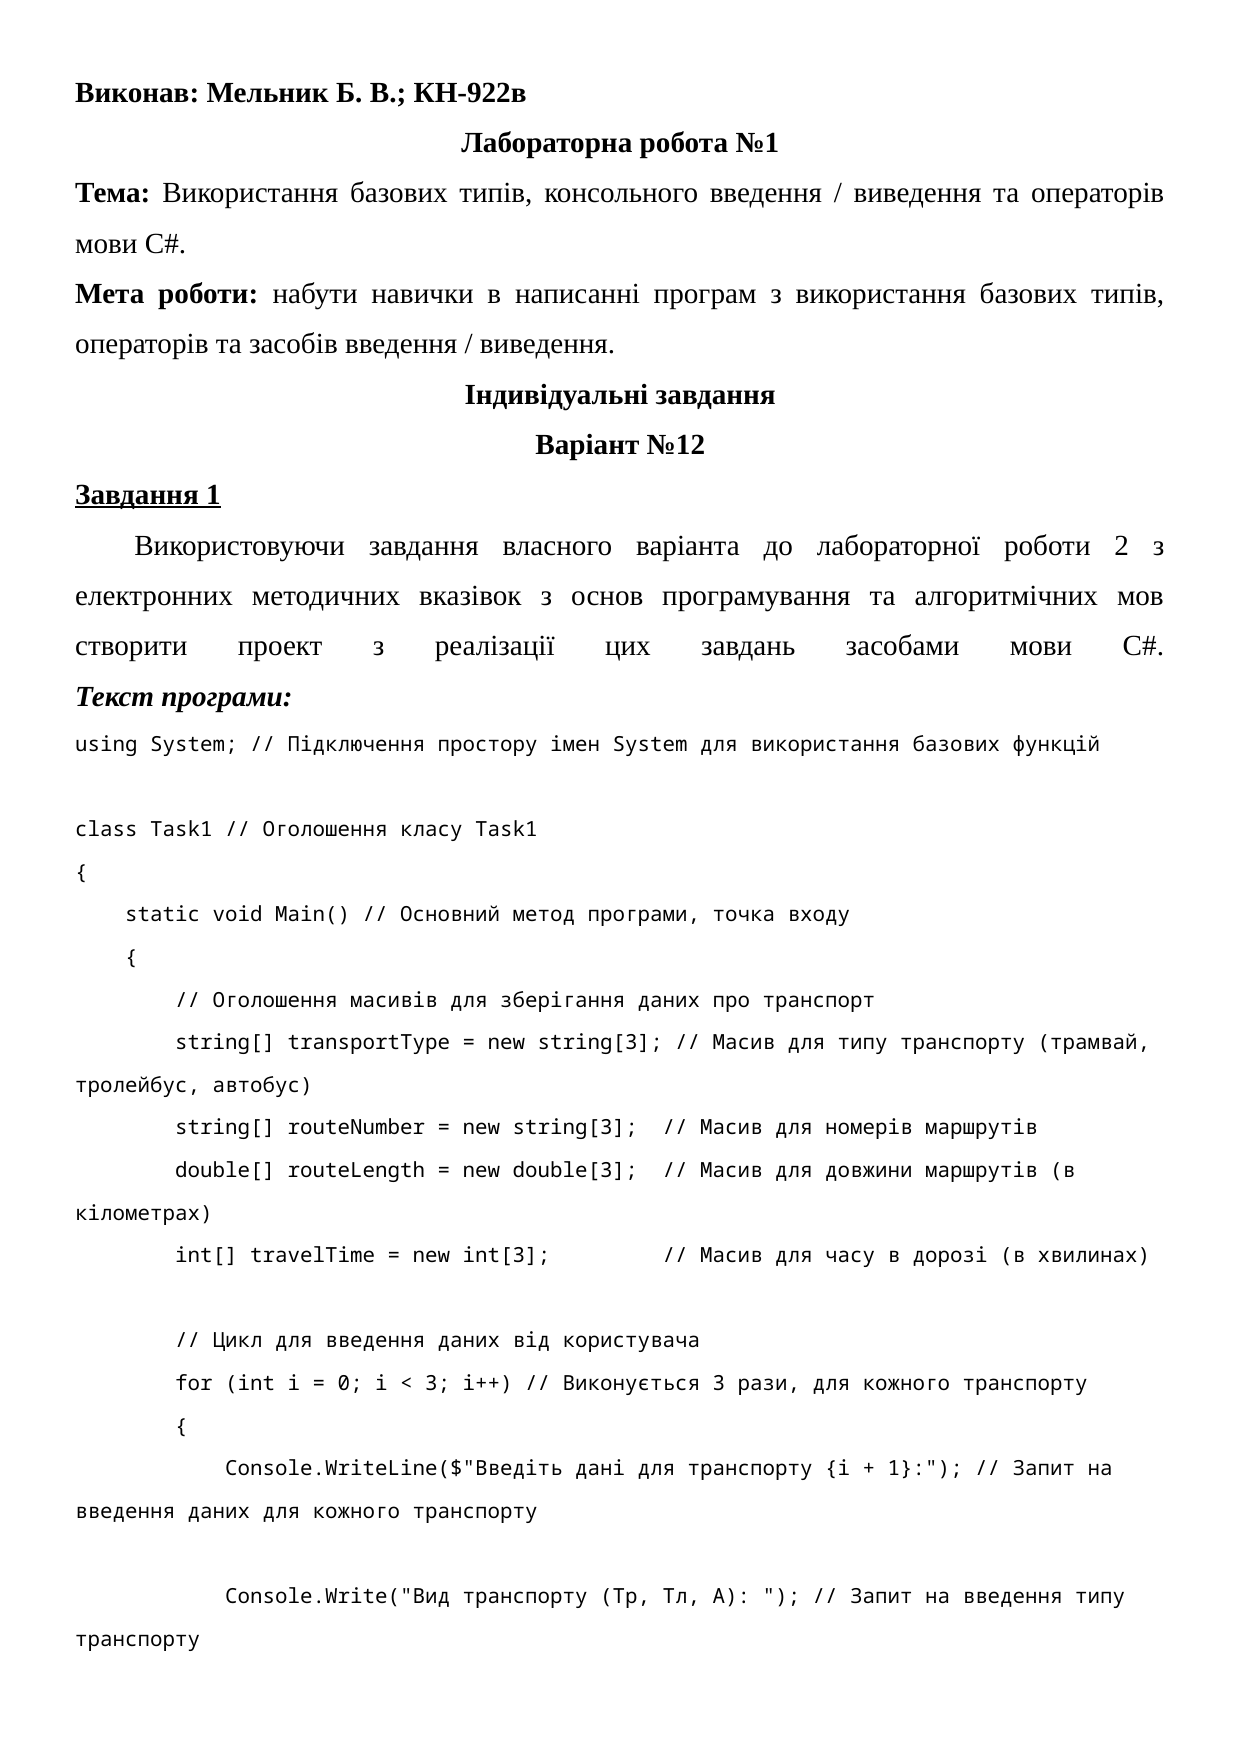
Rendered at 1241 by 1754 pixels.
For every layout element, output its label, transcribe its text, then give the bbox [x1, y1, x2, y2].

text // Цикл для введення даних від користувача [75, 1326, 1165, 1354]
text for (int i = 0; i < 3; i++) // Виконується 3 рази, для кожного транспорту [75, 1368, 1165, 1397]
text Завдання 1 [75, 477, 1165, 511]
text { [75, 857, 1165, 885]
text static void Main() // Основний метод програми, точка входу [75, 899, 1165, 928]
text { [75, 1411, 1165, 1439]
text using System; // Підключення простору імен System для використання базових функцій [75, 729, 1165, 757]
text double[] routeLength = new double[3]; // Масив для довжини маршрутів (в кілометрах) [75, 1155, 1165, 1226]
text Console.WriteLine($"Введіть дані для транспорту {i + 1}:"); // Запит на введення даних для кожного транспорту [75, 1453, 1165, 1524]
text string[] transportType = new string[3]; // Масив для типу транспорту (трамвай, тролейбус, автобус) [75, 1027, 1165, 1098]
text Мета роботи: набути навички в написанні програм з використання базових типів, операторів та засобів введення / виведення. [75, 276, 1165, 360]
text Тема: Використання базових типів, консольного введення / виведення та операторів мови C#. [75, 176, 1165, 259]
text int[] travelTime = new int[3]; // Масив для часу в дорозі (в хвилинах) [75, 1240, 1165, 1269]
text Варіант №12 [75, 427, 1165, 461]
text class Task1 // Оголошення класу Task1 [75, 814, 1165, 843]
text string[] routeNumber = new string[3]; // Масив для номерів маршрутів [75, 1112, 1165, 1141]
text Console.Write("Вид транспорту (Тр, Тл, А): "); // Запит на введення типу транспорту [75, 1581, 1165, 1652]
text Лабораторна робота №1 [75, 125, 1165, 159]
text Виконав: Мельник Б. В.; КН-922в [75, 75, 1165, 108]
text Індивідуальні завдання [75, 377, 1165, 410]
text { [75, 942, 1165, 971]
text // Оголошення масивів для зберігання даних про транспорт [75, 985, 1165, 1013]
text Використовуючи завдання власного варіанта до лабораторної роботи 2 з електронних методичних вказівок з основ програмування та алгоритмічних мов створити проект з реалізації цих завдань засобами мови C#. Текст програми: [75, 528, 1165, 712]
